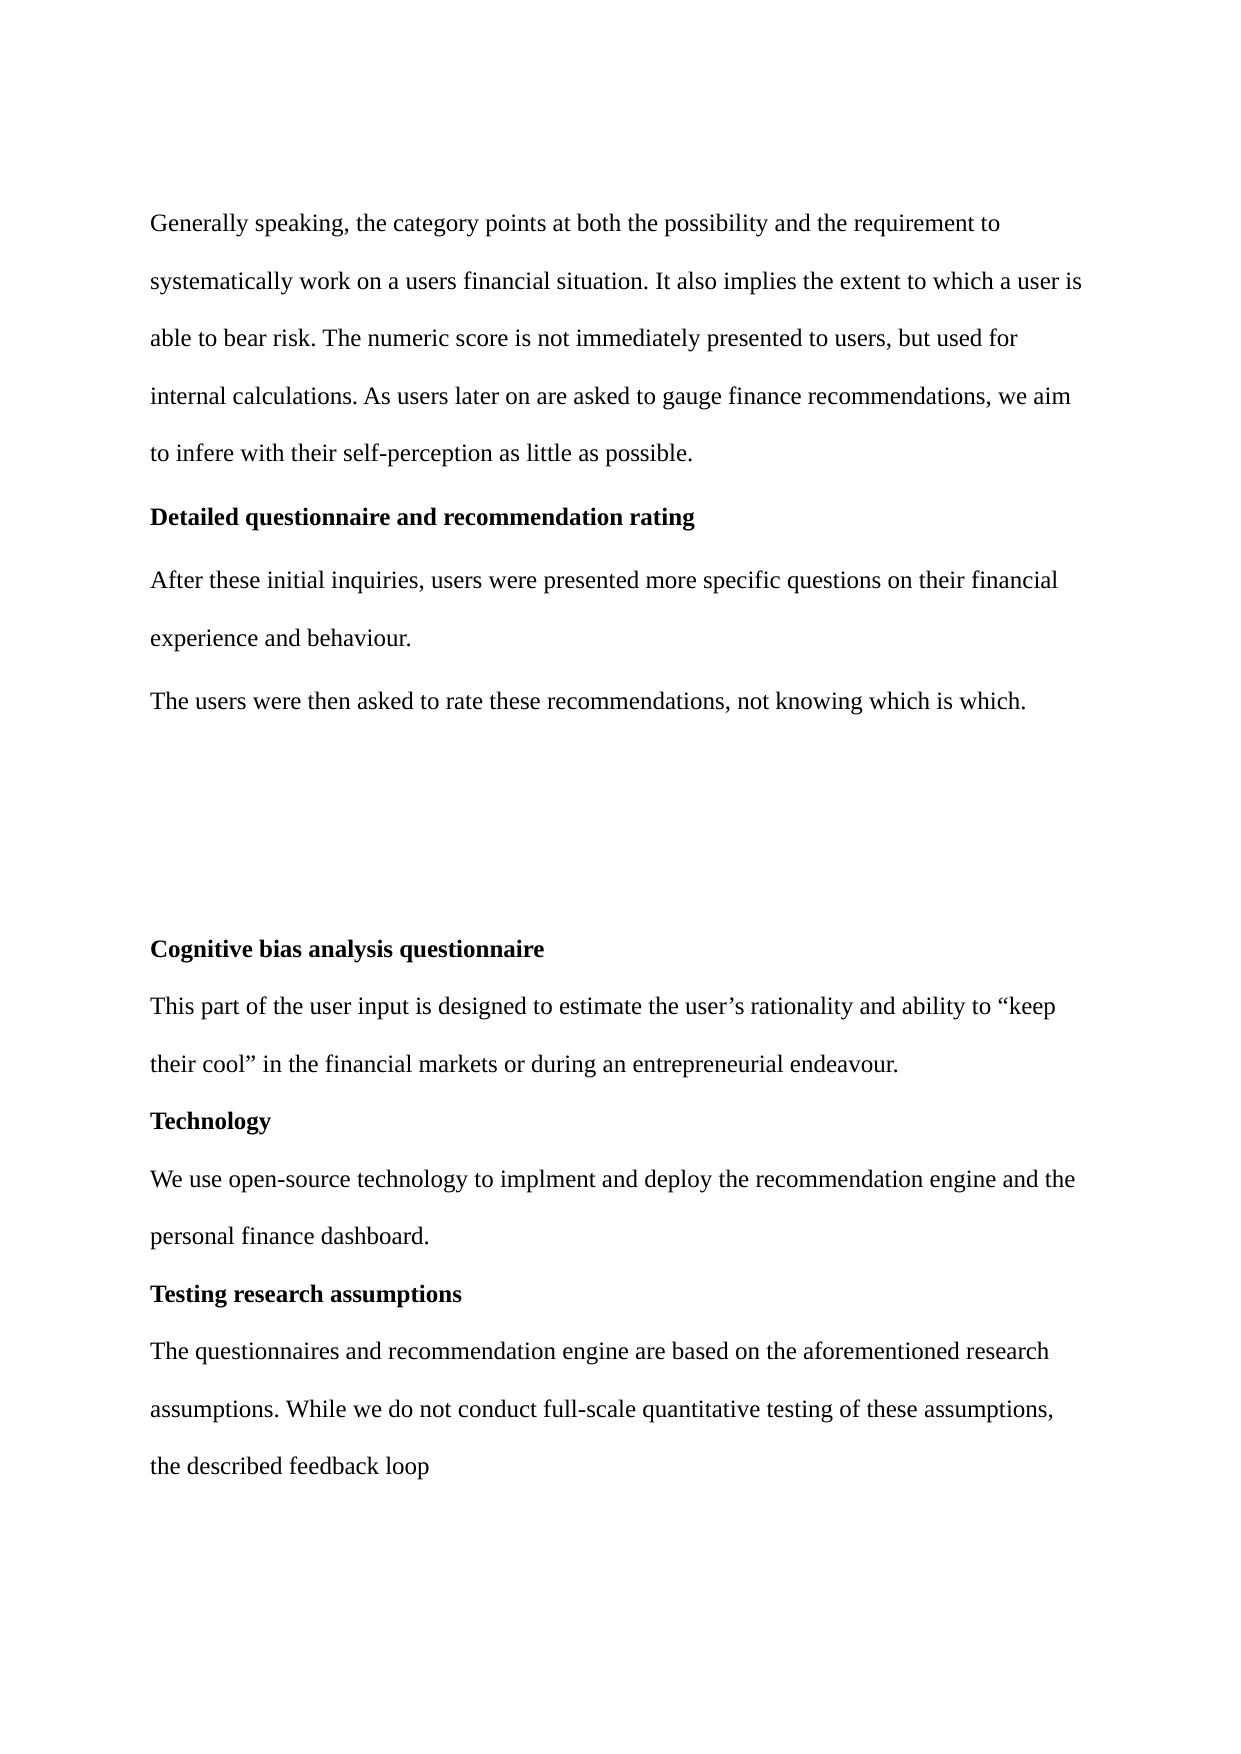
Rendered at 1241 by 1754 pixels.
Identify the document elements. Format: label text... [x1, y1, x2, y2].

text We use open-source technology to implment and deploy the recommendation engine and the personal finance dashboard. [150, 1164, 1090, 1250]
text After these initial inquiries, users were presented more specific questions on their financial experience and behaviour. [150, 565, 1090, 651]
text The users were then asked to rate these recommendations, not knowing which is which. [150, 686, 1090, 715]
text Cognitive bias analysis questionnaire [150, 934, 1090, 963]
text Testing research assumptions [150, 1279, 1090, 1308]
text Generally speaking, the category points at both the possibility and the requirement to systematically work on a users financial situation. It also implies the extent to which a user is able to bear risk. The numeric score is not immediately presented to users, but used for internal calculations. As users later on are asked to gauge finance recommendations, we aim to infere with their self-perception as little as possible. [150, 208, 1090, 467]
text Detailed questionnaire and recommendation rating [150, 502, 1090, 530]
text The questionnaires and recommendation engine are based on the aforementioned research assumptions. While we do not conduct full-scale quantitative testing of these assumptions, the described feedback loop [150, 1336, 1090, 1480]
text This part of the user input is designed to estimate the user’s rationality and ability to “keep their cool” in the financial markets or during an entrepreneurial endeavour. [150, 991, 1090, 1078]
text Technology [150, 1106, 1090, 1135]
